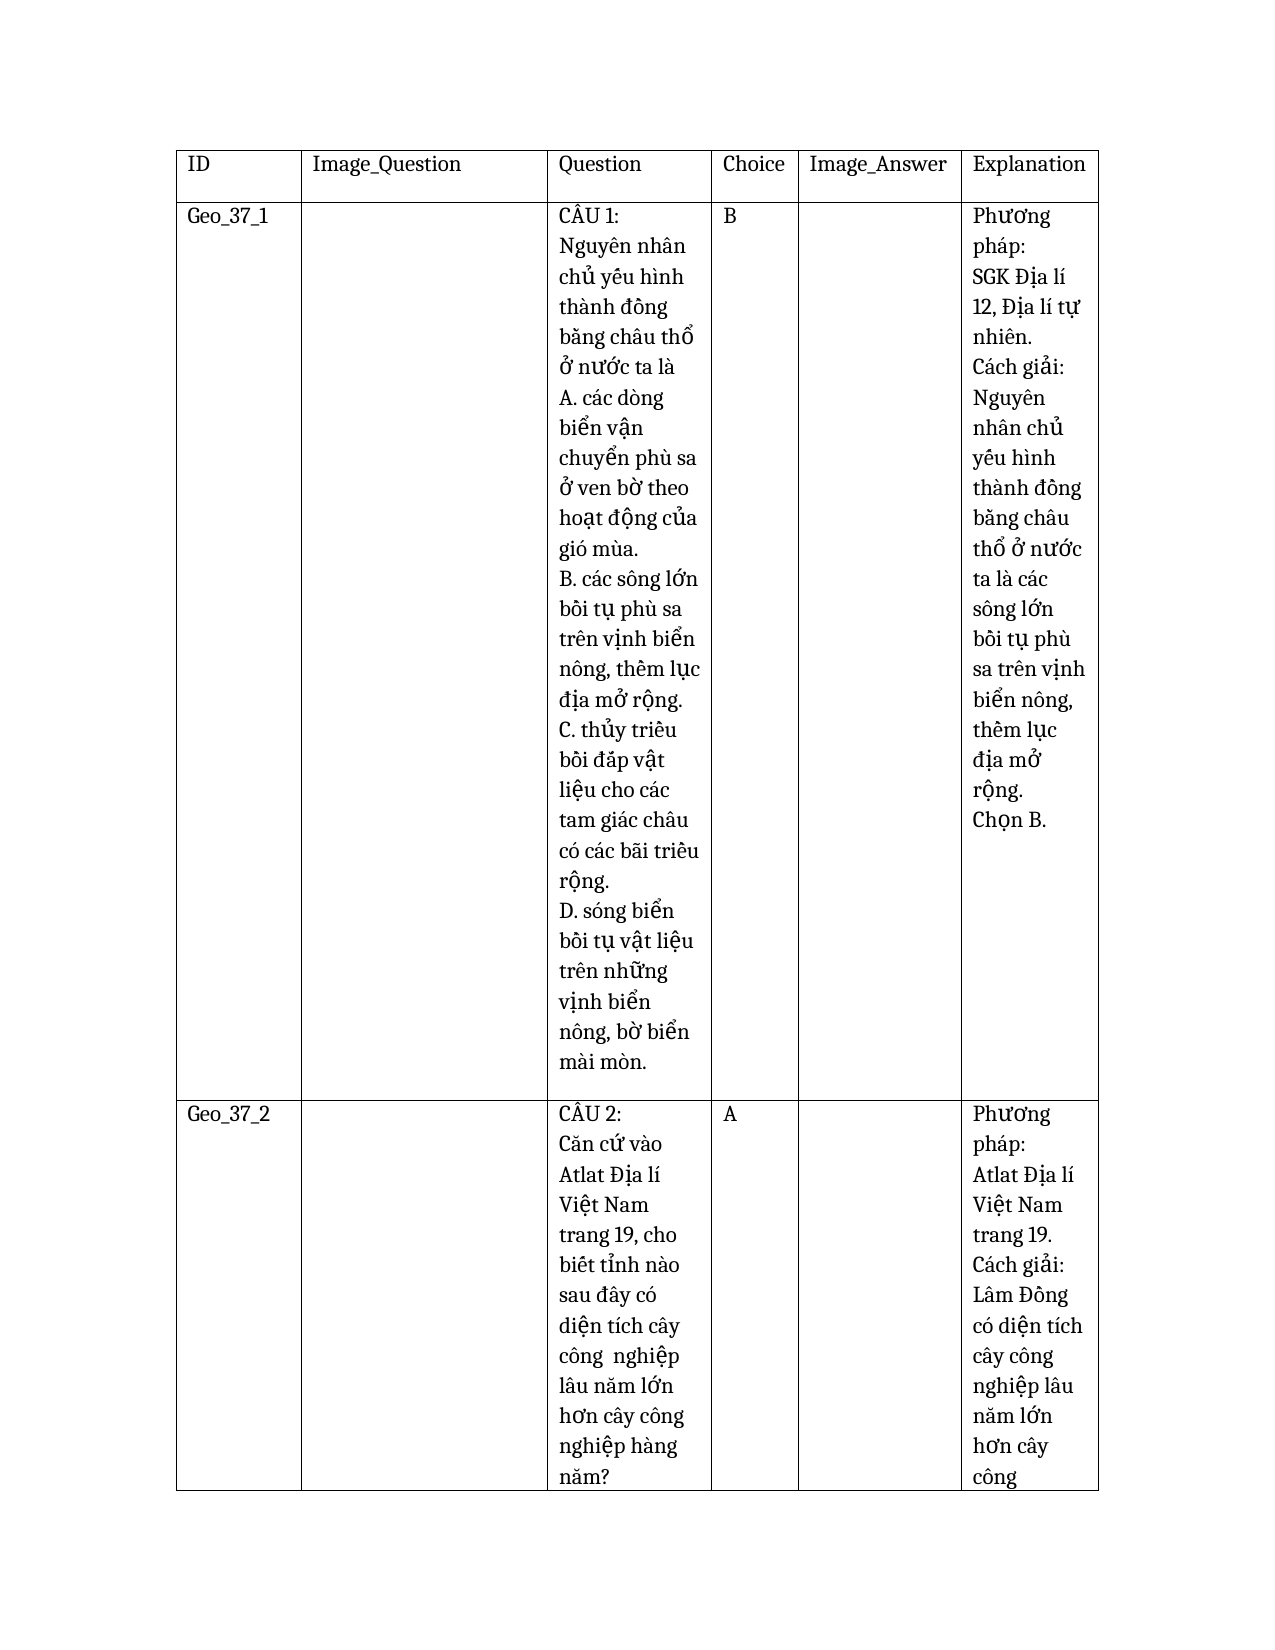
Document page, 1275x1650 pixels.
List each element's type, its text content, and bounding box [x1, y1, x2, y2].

table_cell Geo_37_1 [177, 203, 301, 1100]
table_header Question [548, 151, 711, 202]
table_cell Geo_37_2 [177, 1101, 301, 1490]
table_cell A [712, 1101, 798, 1490]
table_header Image_Question [302, 151, 547, 202]
table_header ID [177, 151, 301, 202]
table_cell [302, 203, 547, 1100]
table_cell B [712, 203, 798, 1100]
table_header Explanation [962, 151, 1098, 202]
table_header Choice [712, 151, 798, 202]
table_cell CÂU 1: Nguyên nhân chủ yếu hình thành đồng bằng châu thổ ở nước ta là A. các dòng biển vận chuyển phù sa ở ven bờ theo hoạt động của gió mùa. B. các sông lớn bồi tụ phù sa trên vịnh biển nông, thềm lục địa mở rộng. C. thủy triều bồi đắp vật liệu cho các tam giác châu có các bãi triều rộng. D. sóng biển bồi tụ vật liệu trên những vịnh biển nông, bờ biển mài mòn. [548, 203, 711, 1100]
table_cell Phương pháp: SGK Địa lí 12, Địa lí tự nhiên. Cách giải: Nguyên nhân chủ yếu hình thành đồng bằng châu thổ ở nước ta là các sông lớn bồi tụ phù sa trên vịnh biển nông, thềm lục địa mở rộng. Chọn B. [962, 203, 1098, 1100]
table_cell [302, 1101, 547, 1490]
table_cell [799, 1101, 961, 1490]
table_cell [962, 1101, 1098, 1490]
table_cell [799, 203, 961, 1100]
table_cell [548, 1101, 711, 1490]
table_header Image_Answer [799, 151, 961, 202]
